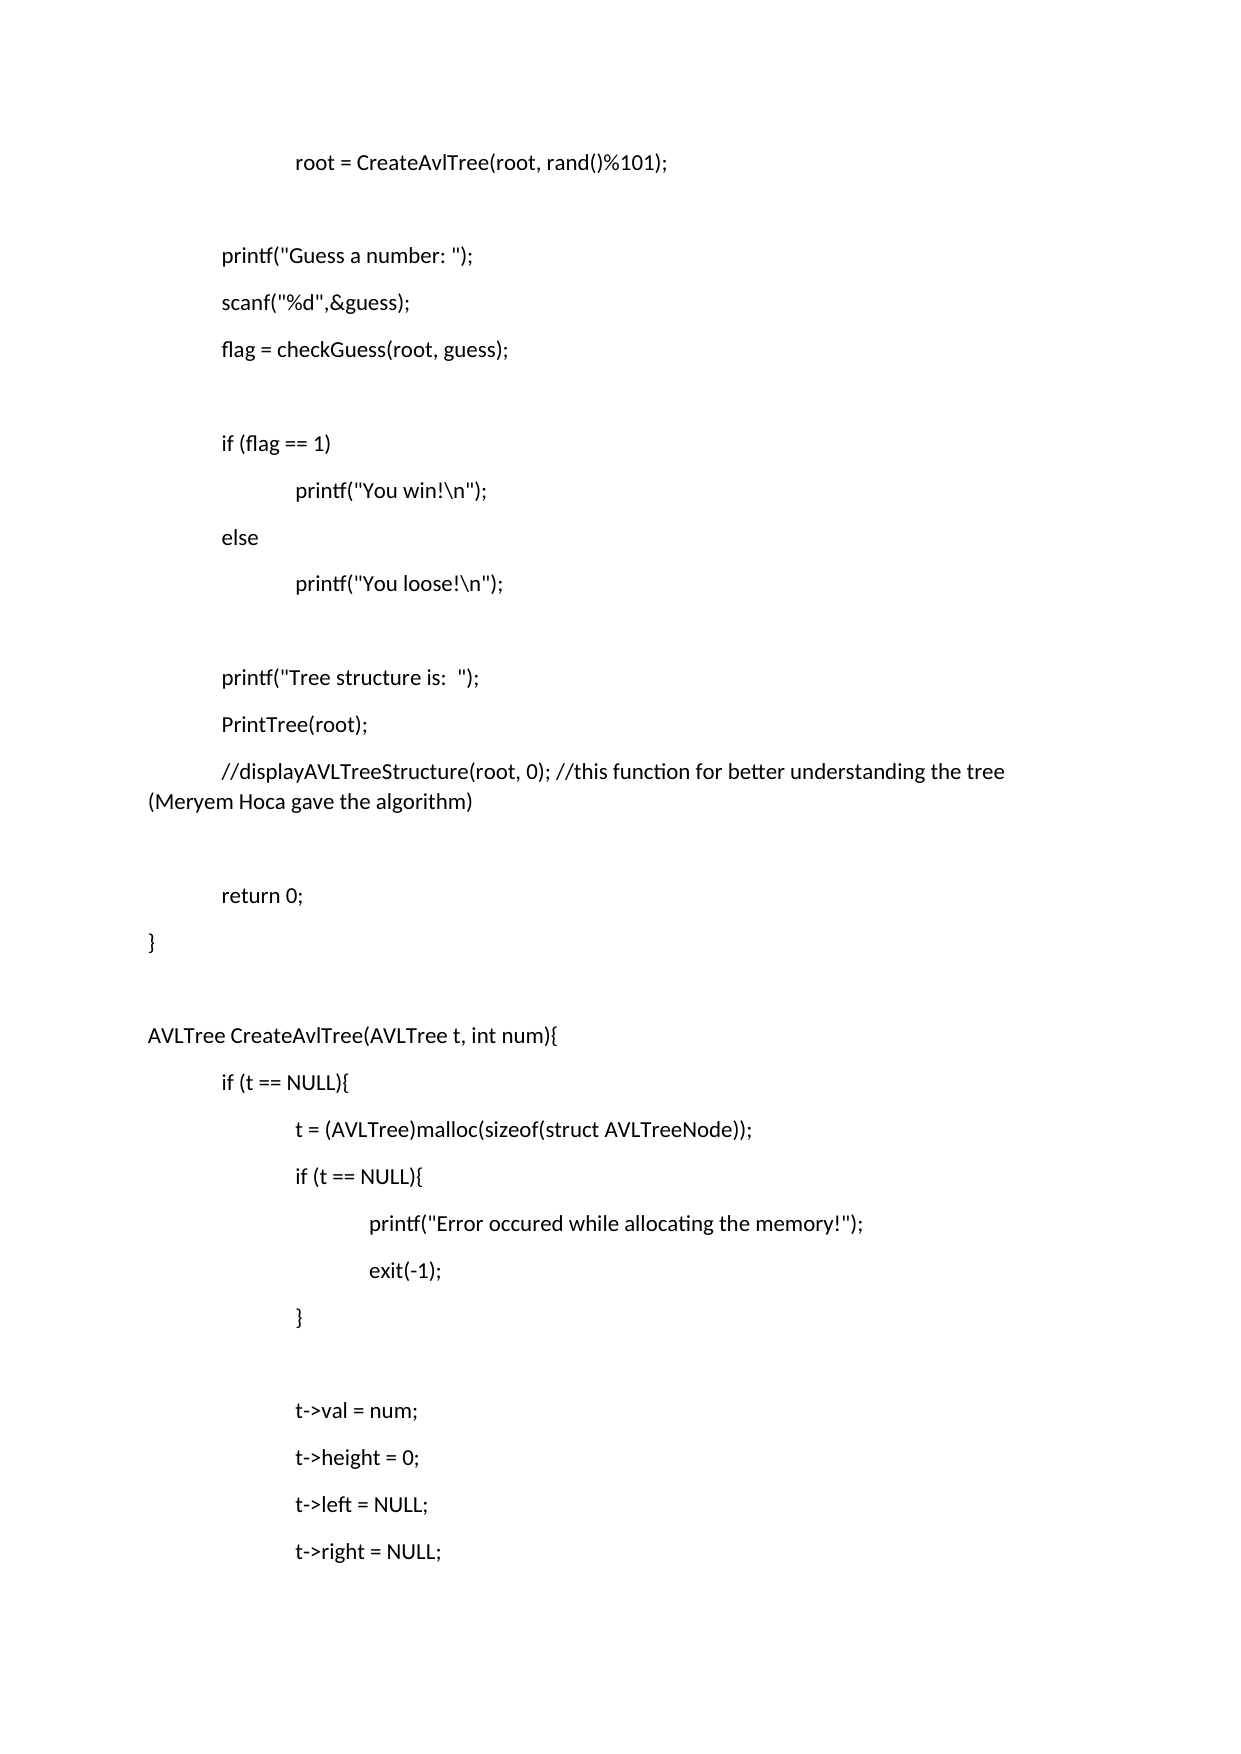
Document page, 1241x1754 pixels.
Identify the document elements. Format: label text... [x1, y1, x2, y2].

text PrintTree(root); [148, 710, 1093, 738]
text t->val = num; [148, 1397, 1093, 1424]
text if (t == NULL){ [148, 1068, 1093, 1096]
text if (flag == 1) [148, 429, 1093, 457]
text printf("You loose!\n"); [148, 569, 1093, 597]
text t->left = NULL; [148, 1490, 1093, 1518]
text scanf("%d",&guess); [148, 288, 1093, 316]
text printf("Tree structure is: "); [148, 663, 1093, 691]
text return 0; [148, 881, 1093, 909]
text exit(-1); [148, 1256, 1093, 1284]
text flag = checkGuess(root, guess); [148, 335, 1093, 363]
text AVLTree CreateAvlTree(AVLTree t, int num){ [148, 1022, 1093, 1049]
text t = (AVLTree)malloc(sizeof(struct AVLTreeNode)); [148, 1115, 1093, 1143]
text if (t == NULL){ [148, 1162, 1093, 1190]
text else [148, 523, 1093, 551]
text t->right = NULL; [148, 1537, 1093, 1565]
text printf("Error occured while allocating the memory!"); [148, 1209, 1093, 1237]
text printf("Guess a number: "); [148, 241, 1093, 269]
text } [148, 1303, 1093, 1331]
text } [148, 928, 1093, 956]
text printf("You win!\n"); [148, 476, 1093, 504]
text root = CreateAvlTree(root, rand()%101); [148, 148, 1093, 176]
text t->height = 0; [148, 1443, 1093, 1471]
text //displayAVLTreeStructure(root, 0); //this function for better understanding the tree (Meryem Hoca gave the algorithm) [148, 757, 1093, 815]
